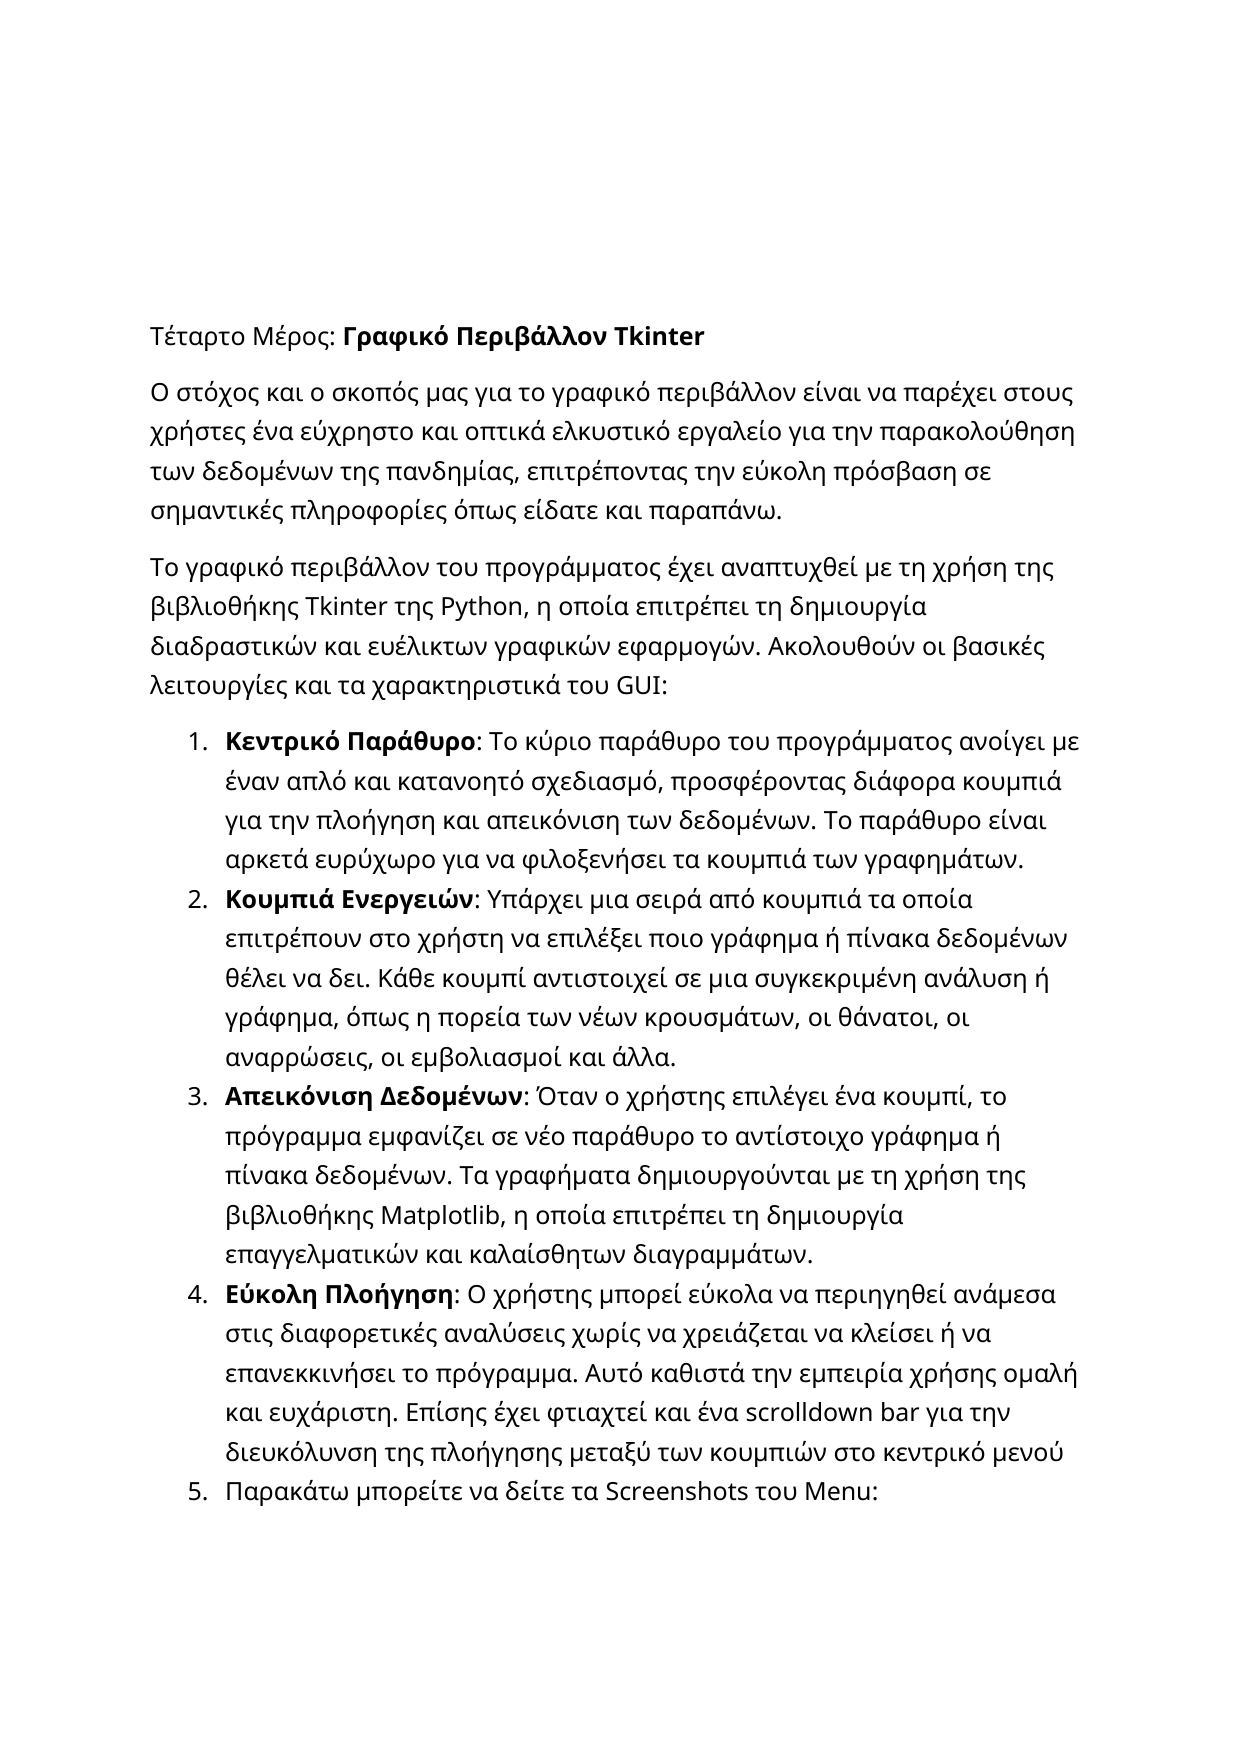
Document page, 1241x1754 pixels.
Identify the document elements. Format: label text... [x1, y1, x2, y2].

list Κεντρικό Παράθυρο: Το κύριο παράθυρο του προγράμματος ανοίγει με έναν απλό και κατανοητό σχεδιασμό, προσφέροντας διάφορα κουμπιά για την πλοήγηση και απεικόνιση των δεδομένων. Το παράθυρο είναι αρκετά ευρύχωρο για να φιλοξενήσει τα κουμπιά των γραφημάτων. [187, 724, 1090, 876]
list Απεικόνιση Δεδομένων: Όταν ο χρήστης επιλέγει ένα κουμπί, το πρόγραμμα εμφανίζει σε νέο παράθυρο το αντίστοιχο γράφημα ή πίνακα δεδομένων. Τα γραφήματα δημιουργούνται με τη χρήση της βιβλιοθήκης Matplotlib, η οποία επιτρέπει τη δημιουργία επαγγελματικών και καλαίσθητων διαγραμμάτων. [187, 1079, 1090, 1271]
text Ο στόχος και ο σκοπός μας για το γραφικό περιβάλλον είναι να παρέχει στους χρήστες ένα εύχρηστο και οπτικά ελκυστικό εργαλείο για την παρακολούθηση των δεδομένων της πανδημίας, επιτρέποντας την εύκολη πρόσβαση σε σημαντικές πληροφορίες όπως είδατε και παραπάνω. [150, 374, 1090, 527]
text Το γραφικό περιβάλλον του προγράμματος έχει αναπτυχθεί με τη χρήση της βιβλιοθήκης Tkinter της Python, η οποία επιτρέπει τη δημιουργία διαδραστικών και ευέλικτων γραφικών εφαρμογών. Ακολουθούν οι βασικές λειτουργίες και τα χαρακτηριστικά του GUI: [150, 549, 1090, 702]
text Tέταρτο Μέρος: Γραφικό Περιβάλλον Tkinter [150, 318, 1090, 352]
list Εύκολη Πλοήγηση: Ο χρήστης μπορεί εύκολα να περιηγηθεί ανάμεσα στις διαφορετικές αναλύσεις χωρίς να χρειάζεται να κλείσει ή να επανεκκινήσει το πρόγραμμα. Αυτό καθιστά την εμπειρία χρήσης ομαλή και ευχάριστη. Επίσης έχει φτιαχτεί και ένα scrolldown bar για την διευκόλυνση της πλοήγησης μεταξύ των κουμπιών στο κεντρικό μενού [187, 1276, 1090, 1468]
list Παρακάτω μπορείτε να δείτε τα Screenshots του Menu: [187, 1474, 1090, 1508]
list Κουμπιά Ενεργειών: Υπάρχει μια σειρά από κουμπιά τα οποία επιτρέπουν στο χρήστη να επιλέξει ποιο γράφημα ή πίνακα δεδομένων θέλει να δει. Κάθε κουμπί αντιστοιχεί σε μια συγκεκριμένη ανάλυση ή γράφημα, όπως η πορεία των νέων κρουσμάτων, οι θάνατοι, οι αναρρώσεις, οι εμβολιασμοί και άλλα. [187, 882, 1090, 1074]
